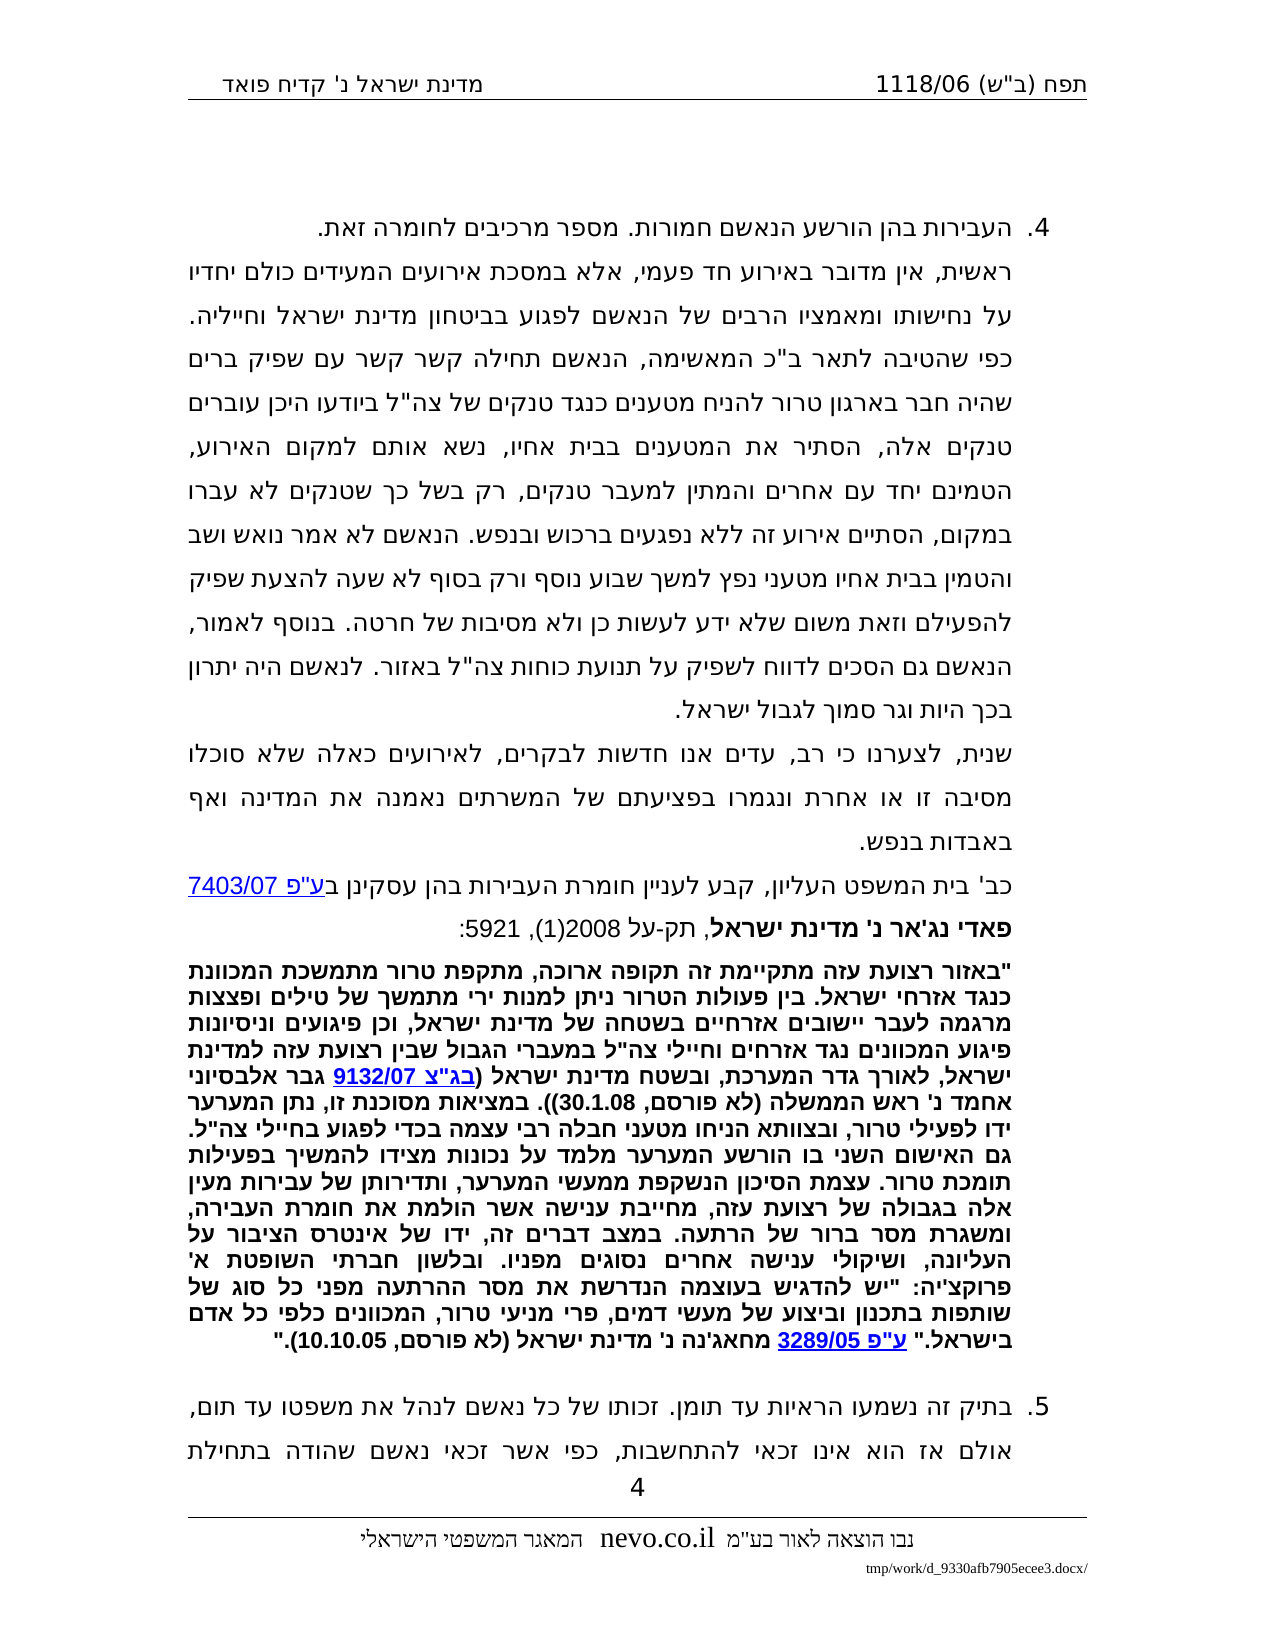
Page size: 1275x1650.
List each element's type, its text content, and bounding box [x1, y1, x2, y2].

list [187, 1392, 1050, 1465]
text כב' בית המשפט העליון, קבע לעניין חומרת העבירות בהן עסקינן בע"פ 7403/07 פאדי נג'אר נ' מדינת ישראל, תק-על 2008(1), 5921: [187, 871, 1012, 943]
list העבירות בהן הורשע הנאשם חמורות. מספר מרכיבים לחומרה זאת. [187, 213, 1050, 242]
text שנית, לצערנו כי רב, עדים אנו חדשות לבקרים, לאירועים כאלה שלא סוכלו מסיבה זו או אחרת ונגמרו בפציעתם של המשרתים נאמנה את המדינה ואף באבדות בנפש. [187, 739, 1012, 856]
text ראשית, אין מדובר באירוע חד פעמי, אלא במסכת אירועים המעידים כולם יחדיו על נחישותו ומאמציו הרבים של הנאשם לפגוע בביטחון מדינת ישראל וחייליה. כפי שהטיבה לתאר ב"כ המאשימה, הנאשם תחילה קשר קשר עם שפיק ברים שהיה חבר בארגון טרור להניח מטענים כנגד טנקים של צה"ל ביודעו היכן עוברים טנקים אלה, הסתיר את המטענים בבית אחיו, נשא אותם למקום האירוע, הטמינם יחד עם אחרים והמתין למעבר טנקים, רק בשל כך שטנקים לא עברו במקום, הסתיים אירוע זה ללא נפגעים ברכוש ובנפש. הנאשם לא אמר נואש ושב והטמין בבית אחיו מטעני נפץ למשך שבוע נוסף ורק בסוף לא שעה להצעת שפיק להפעילם וזאת משום שלא ידע לעשות כן ולא מסיבות של חרטה. בנוסף לאמור, הנאשם גם הסכים לדווח לשפיק על תנועת כוחות צה"ל באזור. לנאשם היה יתרון בכך היות וגר סמוך לגבול ישראל. [187, 257, 1012, 725]
text "באזור רצועת עזה מתקיימת זה תקופה ארוכה, מתקפת טרור מתמשכת המכוונת כנגד אזרחי ישראל. בין פעולות הטרור ניתן למנות ירי מתמשך של טילים ופצצות מרגמה לעבר יישובים אזרחיים בשטחה של מדינת ישראל, וכן פיגועים וניסיונות פיגוע המכוונים נגד אזרחים וחיילי צה"ל במעברי הגבול שבין רצועת עזה למדינת ישראל, לאורך גדר המערכת, ובשטח מדינת ישראל (בג"צ 9132/07 גבר אלבסיוני אחמד נ' ראש הממשלה (לא פורסם, 30.1.08)). במציאות מסוכנת זו, נתן המערער ידו לפעילי טרור, ובצוותא הניחו מטעני חבלה רבי עצמה בכדי לפגוע בחיילי צה"ל. גם האישום השני בו הורשע המערער מלמד על נכונות מצידו להמשיך בפעילות תומכת טרור. עצמת הסיכון הנשקפת ממעשי המערער, ותדירותן של עבירות מעין אלה בגבולה של רצועת עזה, מחייבת ענישה אשר הולמת את חומרת העבירה, ומשגרת מסר ברור של הרתעה. במצב דברים זה, ידו של אינטרס הציבור על העליונה, ושיקולי ענישה אחרים נסוגים מפניו. ובלשון חברתי השופטת א' פרוקצ'יה: "יש להדגיש בעוצמה הנדרשת את מסר ההרתעה מפני כל סוג של שותפות בתכנון וביצוע של מעשי דמים, פרי מניעי טרור, המכוונים כלפי כל אדם בישראל." ע"פ 3289/05 מחאג'נה נ' מדינת ישראל (לא פורסם, 10.10.05)." [187, 958, 1012, 1353]
